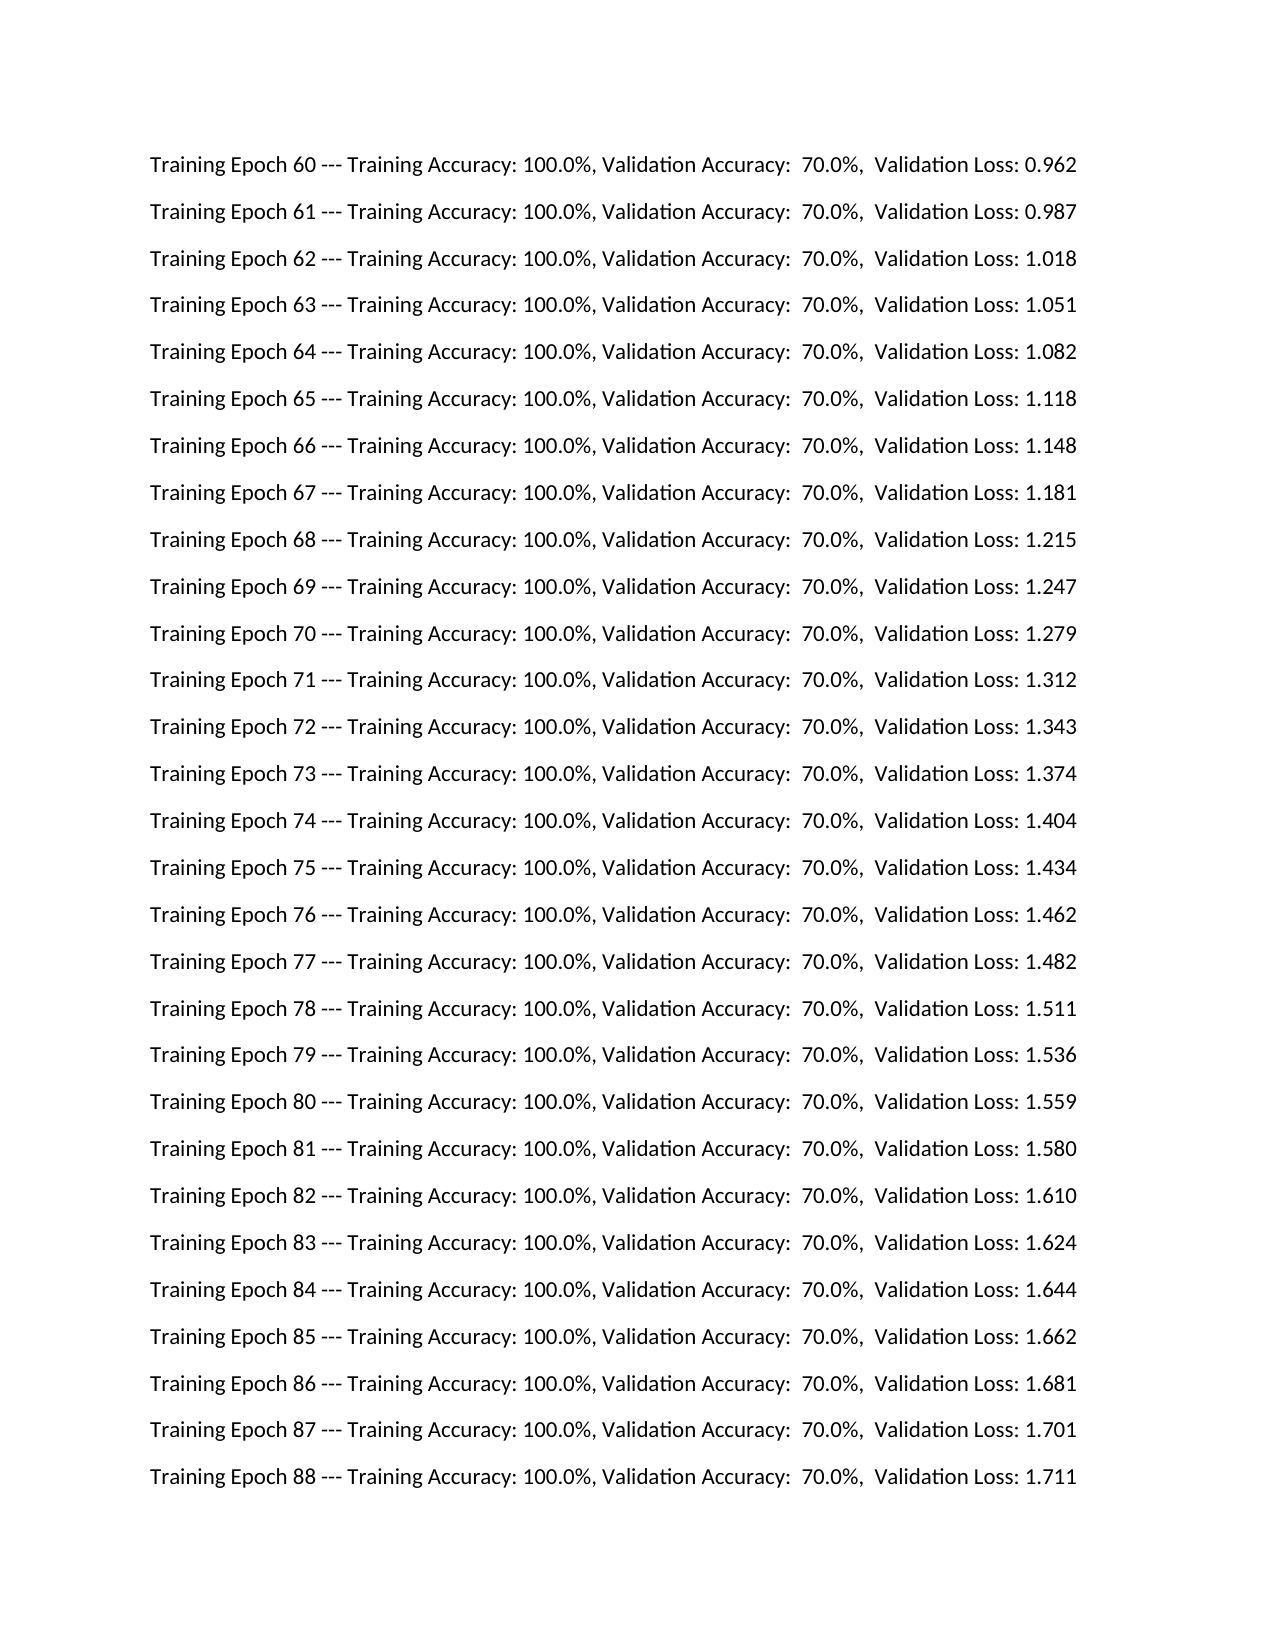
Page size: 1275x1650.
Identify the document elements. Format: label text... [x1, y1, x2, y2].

text Training Epoch 83 --- Training Accuracy: 100.0%, Validation Accuracy: 70.0%, Validation Loss: 1.624 [150, 1228, 1125, 1256]
text Training Epoch 86 --- Training Accuracy: 100.0%, Validation Accuracy: 70.0%, Validation Loss: 1.681 [150, 1369, 1125, 1397]
text Training Epoch 85 --- Training Accuracy: 100.0%, Validation Accuracy: 70.0%, Validation Loss: 1.662 [150, 1322, 1125, 1350]
text Training Epoch 73 --- Training Accuracy: 100.0%, Validation Accuracy: 70.0%, Validation Loss: 1.374 [150, 759, 1125, 787]
text Training Epoch 75 --- Training Accuracy: 100.0%, Validation Accuracy: 70.0%, Validation Loss: 1.434 [150, 853, 1125, 881]
text Training Epoch 84 --- Training Accuracy: 100.0%, Validation Accuracy: 70.0%, Validation Loss: 1.644 [150, 1275, 1125, 1303]
text Training Epoch 70 --- Training Accuracy: 100.0%, Validation Accuracy: 70.0%, Validation Loss: 1.279 [150, 619, 1125, 647]
text Training Epoch 67 --- Training Accuracy: 100.0%, Validation Accuracy: 70.0%, Validation Loss: 1.181 [150, 478, 1125, 506]
text Training Epoch 66 --- Training Accuracy: 100.0%, Validation Accuracy: 70.0%, Validation Loss: 1.148 [150, 431, 1125, 459]
text Training Epoch 71 --- Training Accuracy: 100.0%, Validation Accuracy: 70.0%, Validation Loss: 1.312 [150, 666, 1125, 694]
text Training Epoch 61 --- Training Accuracy: 100.0%, Validation Accuracy: 70.0%, Validation Loss: 0.987 [150, 197, 1125, 225]
text Training Epoch 81 --- Training Accuracy: 100.0%, Validation Accuracy: 70.0%, Validation Loss: 1.580 [150, 1134, 1125, 1162]
text Training Epoch 62 --- Training Accuracy: 100.0%, Validation Accuracy: 70.0%, Validation Loss: 1.018 [150, 244, 1125, 272]
text Training Epoch 78 --- Training Accuracy: 100.0%, Validation Accuracy: 70.0%, Validation Loss: 1.511 [150, 994, 1125, 1022]
text Training Epoch 76 --- Training Accuracy: 100.0%, Validation Accuracy: 70.0%, Validation Loss: 1.462 [150, 900, 1125, 928]
text Training Epoch 65 --- Training Accuracy: 100.0%, Validation Accuracy: 70.0%, Validation Loss: 1.118 [150, 384, 1125, 412]
text Training Epoch 79 --- Training Accuracy: 100.0%, Validation Accuracy: 70.0%, Validation Loss: 1.536 [150, 1041, 1125, 1069]
text Training Epoch 69 --- Training Accuracy: 100.0%, Validation Accuracy: 70.0%, Validation Loss: 1.247 [150, 572, 1125, 600]
text Training Epoch 68 --- Training Accuracy: 100.0%, Validation Accuracy: 70.0%, Validation Loss: 1.215 [150, 525, 1125, 553]
text Training Epoch 87 --- Training Accuracy: 100.0%, Validation Accuracy: 70.0%, Validation Loss: 1.701 [150, 1416, 1125, 1444]
text Training Epoch 82 --- Training Accuracy: 100.0%, Validation Accuracy: 70.0%, Validation Loss: 1.610 [150, 1181, 1125, 1209]
text Training Epoch 60 --- Training Accuracy: 100.0%, Validation Accuracy: 70.0%, Validation Loss: 0.962 [150, 150, 1125, 178]
text Training Epoch 77 --- Training Accuracy: 100.0%, Validation Accuracy: 70.0%, Validation Loss: 1.482 [150, 947, 1125, 975]
text Training Epoch 64 --- Training Accuracy: 100.0%, Validation Accuracy: 70.0%, Validation Loss: 1.082 [150, 337, 1125, 366]
text Training Epoch 88 --- Training Accuracy: 100.0%, Validation Accuracy: 70.0%, Validation Loss: 1.711 [150, 1462, 1125, 1491]
text Training Epoch 80 --- Training Accuracy: 100.0%, Validation Accuracy: 70.0%, Validation Loss: 1.559 [150, 1087, 1125, 1116]
text Training Epoch 74 --- Training Accuracy: 100.0%, Validation Accuracy: 70.0%, Validation Loss: 1.404 [150, 806, 1125, 834]
text Training Epoch 63 --- Training Accuracy: 100.0%, Validation Accuracy: 70.0%, Validation Loss: 1.051 [150, 291, 1125, 319]
text Training Epoch 72 --- Training Accuracy: 100.0%, Validation Accuracy: 70.0%, Validation Loss: 1.343 [150, 712, 1125, 741]
